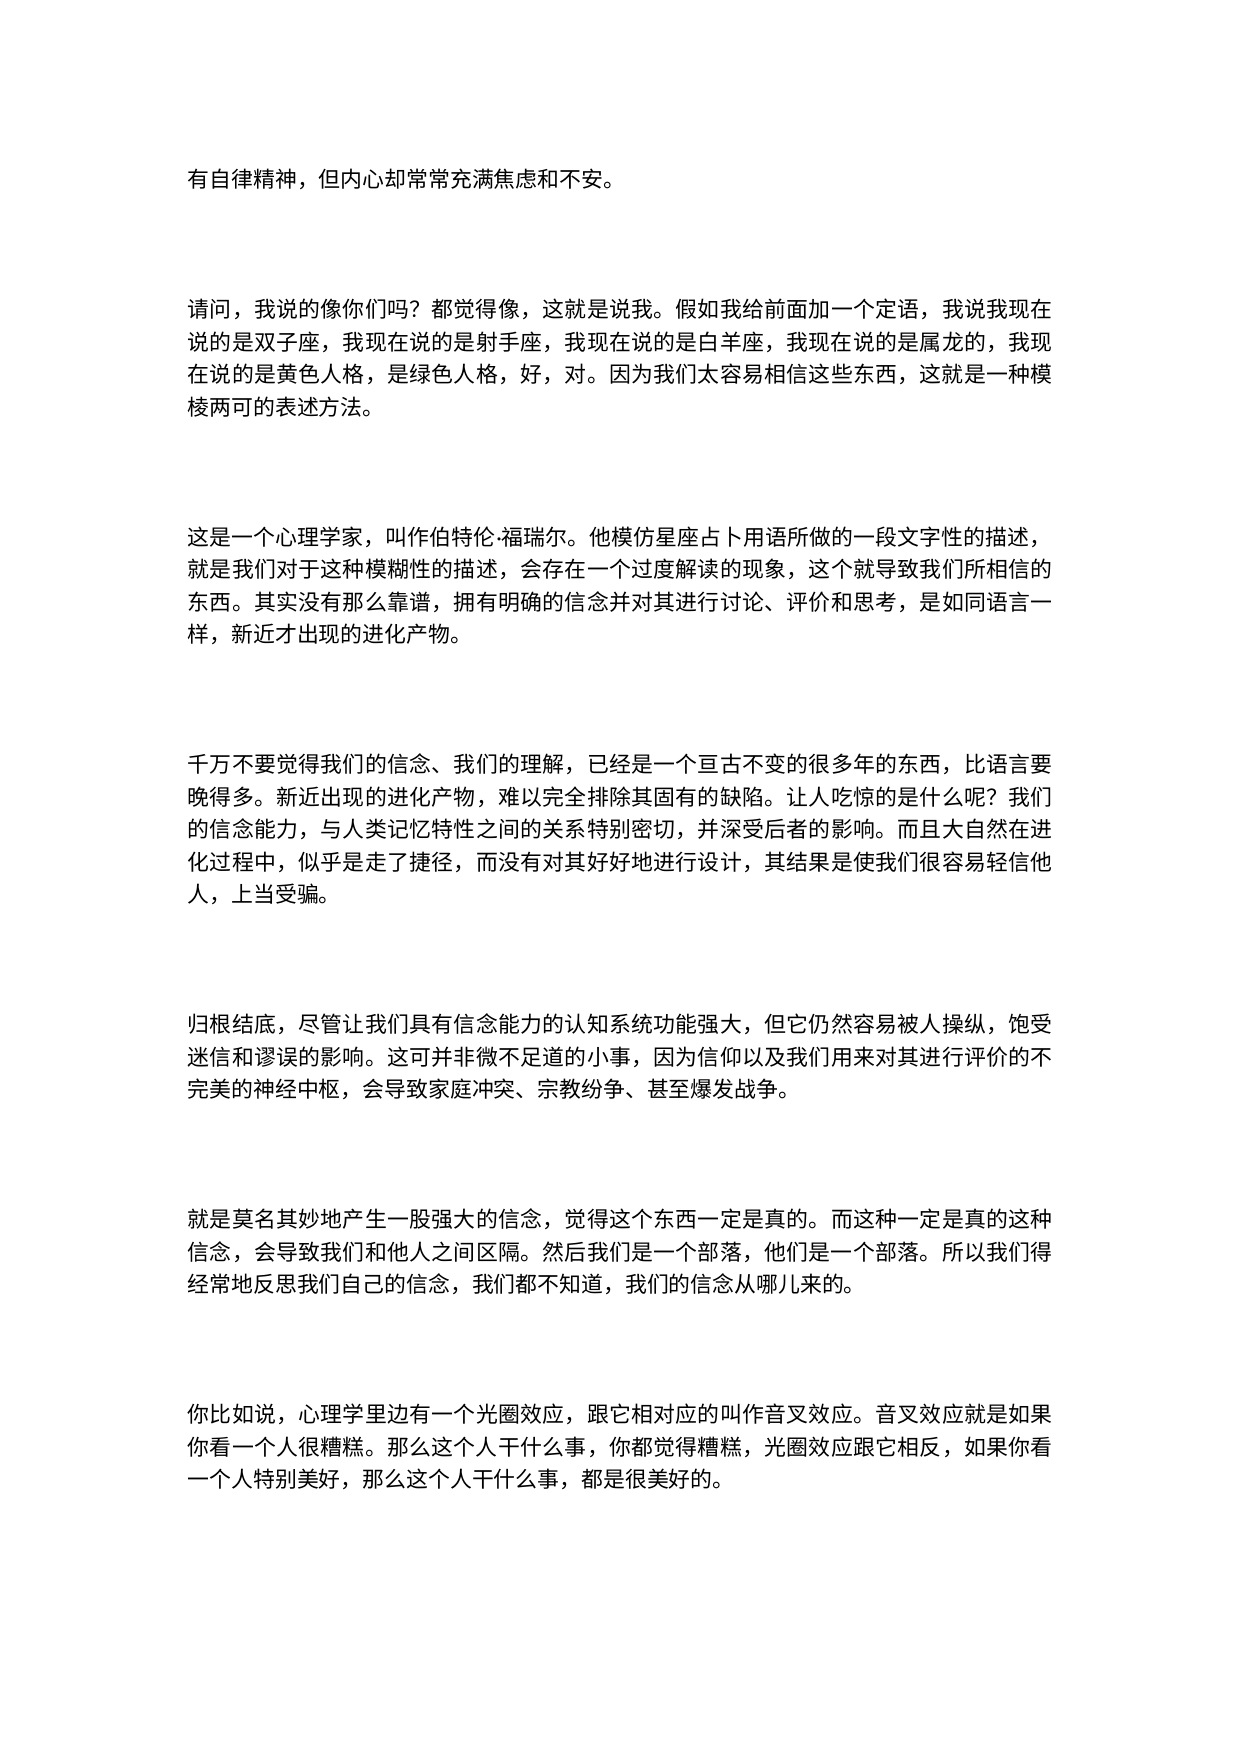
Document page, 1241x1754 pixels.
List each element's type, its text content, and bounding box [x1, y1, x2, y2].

text 就是莫名其妙地产生一股强大的信念，觉得这个东西一定是真的。而这种一定是真的这种信念，会导致我们和他人之间区隔。然后我们是一个部落，他们是一个部落。所以我们得经常地反思我们自己的信念，我们都不知道，我们的信念从哪儿来的。 [187, 1202, 1053, 1299]
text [187, 162, 1053, 194]
text 这是一个心理学家，叫作伯特伦·福瑞尔。他模仿星座占卜用语所做的一段文字性的描述，就是我们对于这种模糊性的描述，会存在一个过度解读的现象，这个就导致我们所相信的东西。其实没有那么靠谱，拥有明确的信念并对其进行讨论、评价和思考，是如同语言一样，新近才出现的进化产物。 [187, 519, 1053, 649]
text 请问，我说的像你们吗？都觉得像，这就是说我。假如我给前面加一个定语，我说我现在说的是双子座，我现在说的是射手座，我现在说的是白羊座，我现在说的是属龙的，我现在说的是黄色人格，是绿色人格，好，对。因为我们太容易相信这些东西，这就是一种模棱两可的表述方法。 [187, 292, 1053, 422]
text 千万不要觉得我们的信念、我们的理解，已经是一个亘古不变的很多年的东西，比语言要晚得多。新近出现的进化产物，难以完全排除其固有的缺陷。让人吃惊的是什么呢？我们的信念能力，与人类记忆特性之间的关系特别密切，并深受后者的影响。而且大自然在进化过程中，似乎是走了捷径，而没有对其好好地进行设计，其结果是使我们很容易轻信他人，上当受骗。 [187, 747, 1053, 909]
text 你比如说，心理学里边有一个光圈效应，跟它相对应的叫作音叉效应。音叉效应就是如果你看一个人很糟糕。那么这个人干什么事，你都觉得糟糕，光圈效应跟它相反，如果你看一个人特别美好，那么这个人干什么事，都是很美好的。 [187, 1397, 1053, 1494]
text 归根结底，尽管让我们具有信念能力的认知系统功能强大，但它仍然容易被人操纵，饱受迷信和谬误的影响。这可并非微不足道的小事，因为信仰以及我们用来对其进行评价的不完美的神经中枢，会导致家庭冲突、宗教纷争、甚至爆发战争。 [187, 1007, 1053, 1104]
